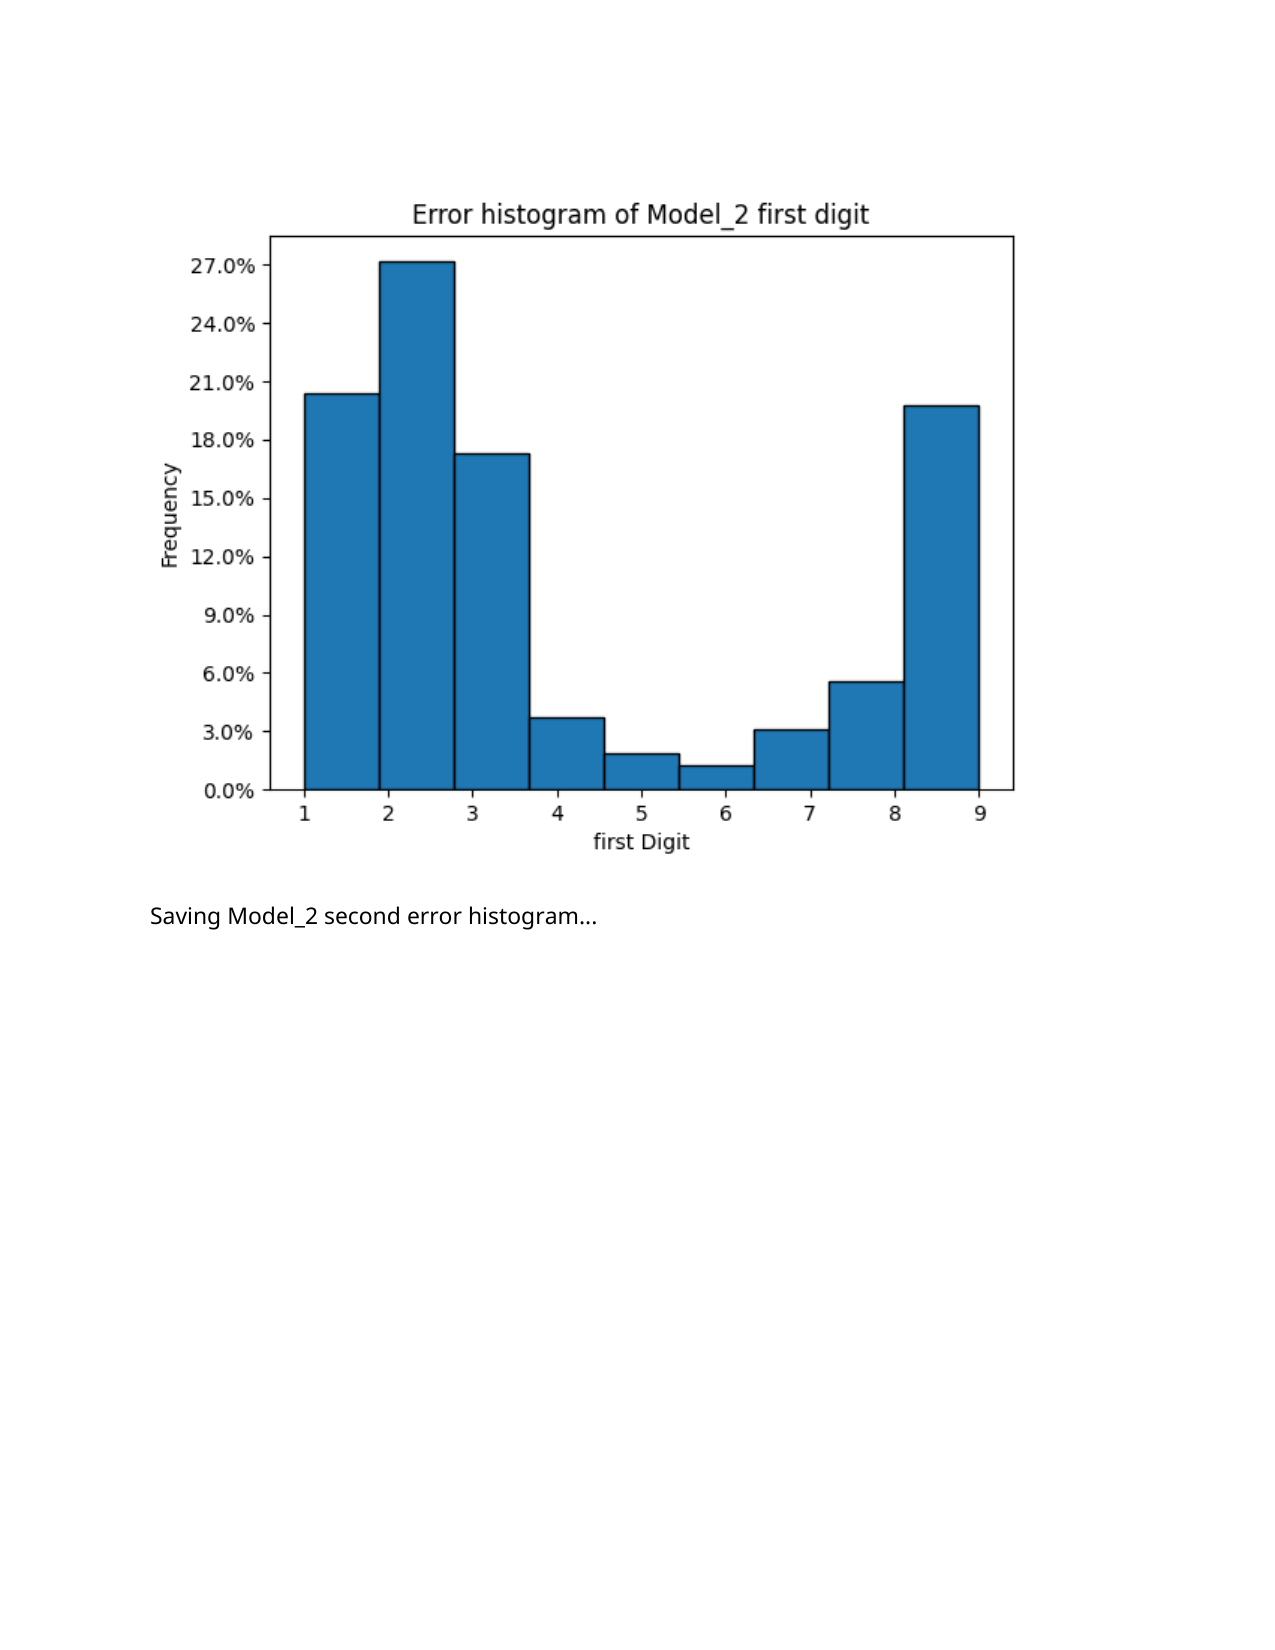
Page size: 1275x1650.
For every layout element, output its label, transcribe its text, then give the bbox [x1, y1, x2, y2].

picture [150, 150, 1109, 869]
text Saving Model_2 second error histogram... [150, 900, 1125, 931]
